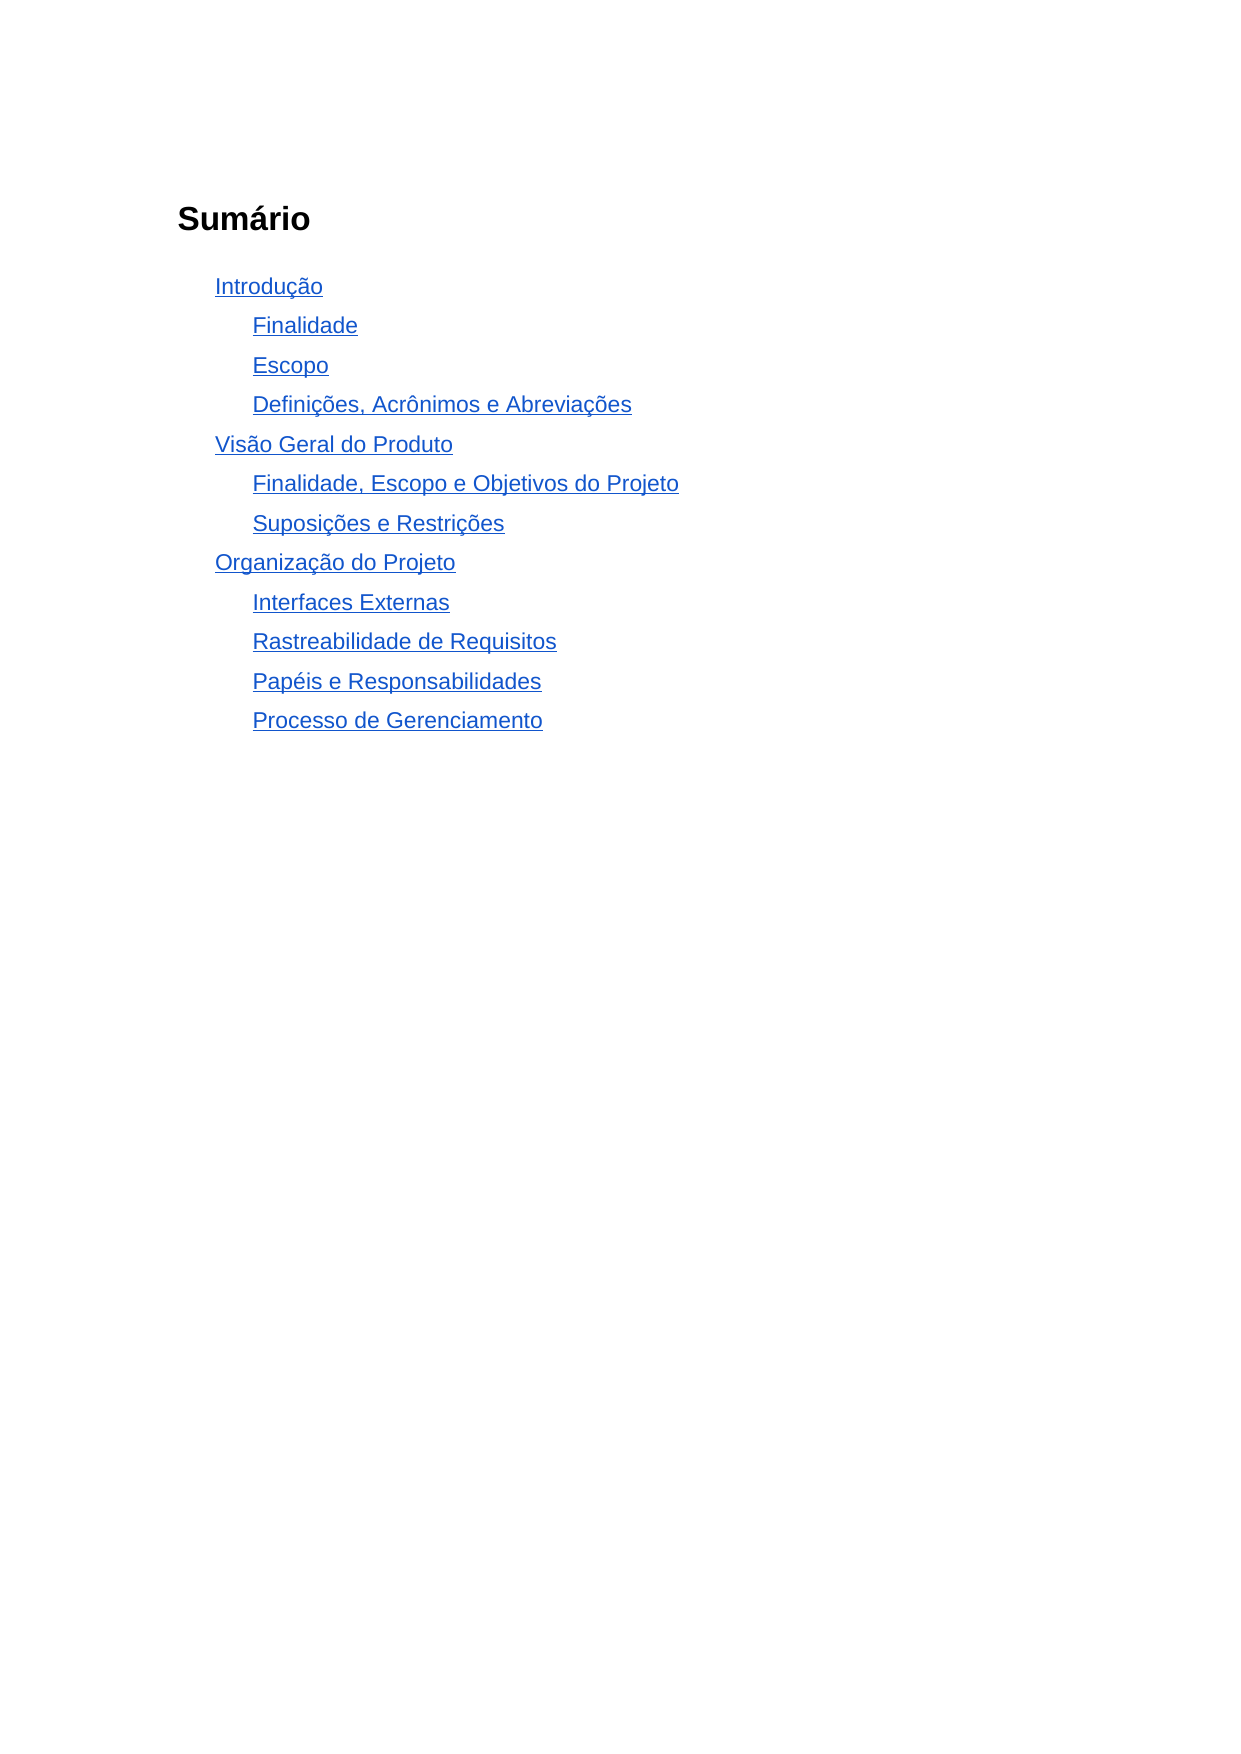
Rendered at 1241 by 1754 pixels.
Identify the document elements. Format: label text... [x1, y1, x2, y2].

text Finalidade, Escopo e Objetivos do Projeto [252, 470, 1063, 497]
text Papéis e Responsabilidades [252, 668, 1063, 694]
text Definições, Acrônimos e Abreviações [252, 391, 1063, 418]
text Introdução [215, 273, 1063, 299]
text Interfaces Externas [252, 589, 1063, 615]
text Finalidade [252, 312, 1063, 339]
title Sumário [177, 199, 1063, 237]
text Escopo [252, 352, 1063, 378]
text Organização do Projeto [215, 549, 1063, 576]
text Processo de Gerenciamento [252, 707, 1063, 734]
text Rastreabilidade de Requisitos [252, 628, 1063, 655]
text Suposições e Restrições [252, 510, 1063, 536]
text Visão Geral do Produto [215, 431, 1063, 457]
